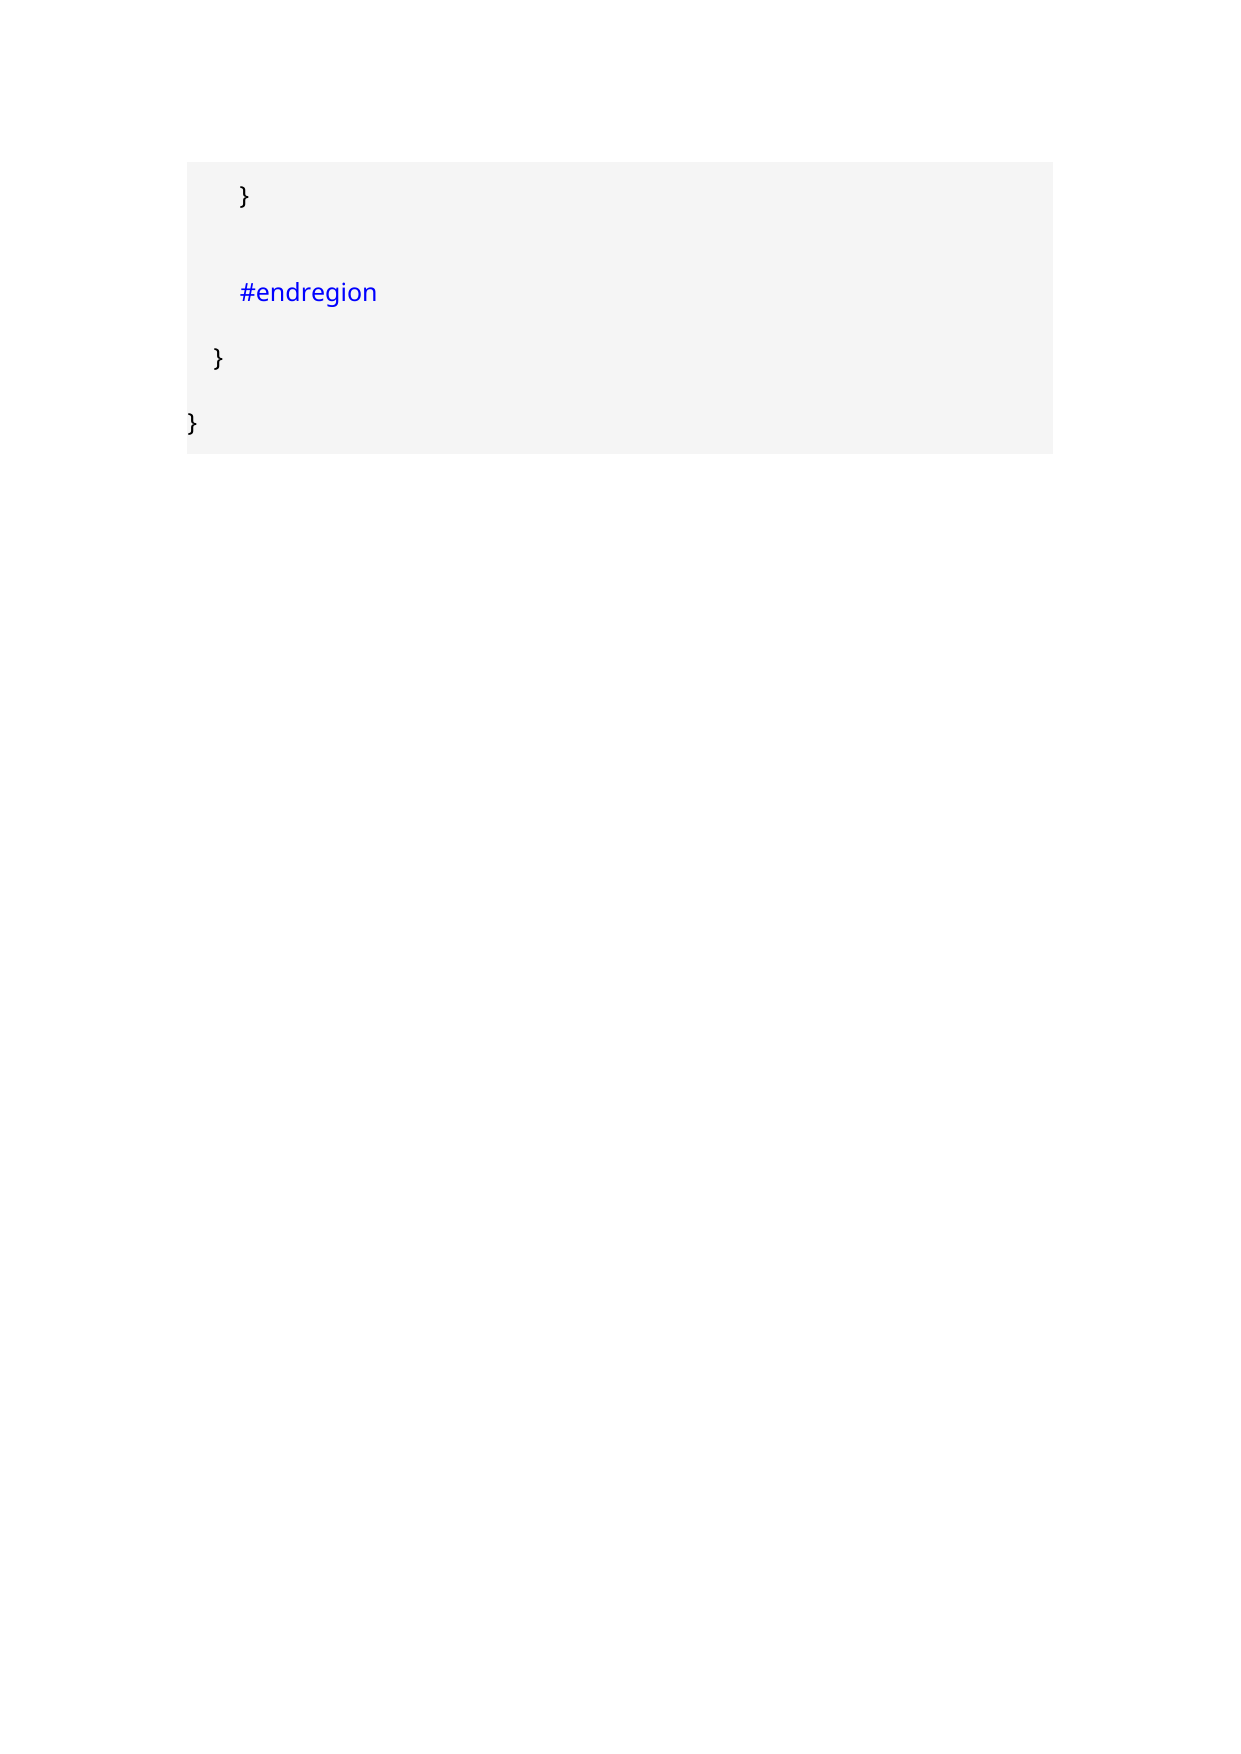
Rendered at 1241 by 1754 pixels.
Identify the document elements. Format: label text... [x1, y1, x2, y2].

text } [187, 162, 1053, 227]
text #endregion [187, 259, 1053, 324]
text } [187, 324, 1053, 389]
text } [187, 389, 1053, 454]
